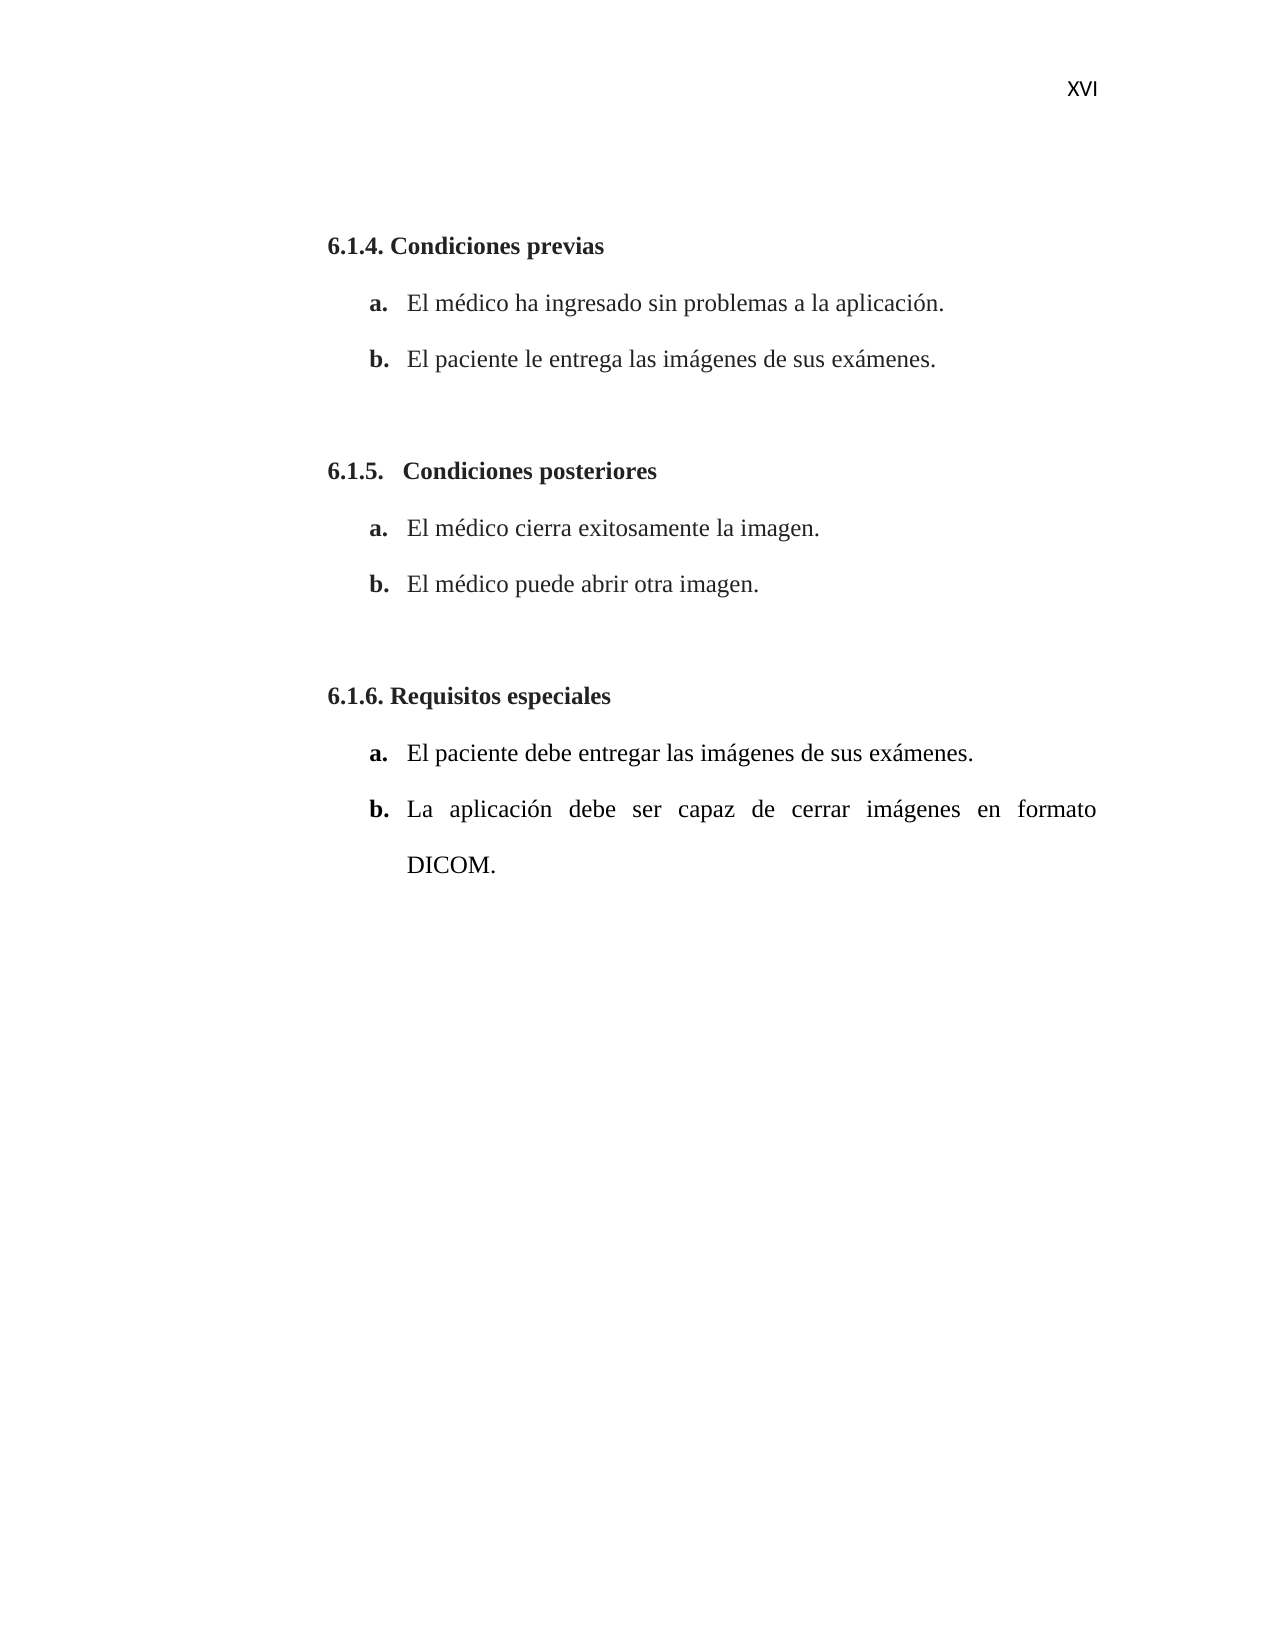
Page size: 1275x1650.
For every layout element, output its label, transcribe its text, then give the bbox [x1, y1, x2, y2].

text 6.1.4. Condiciones previas [327, 204, 1098, 260]
text 6.1.6. Requisitos especiales [327, 654, 1098, 710]
list El paciente le entrega las imágenes de sus exámenes. [369, 316, 1098, 373]
list La aplicación debe ser capaz de cerrar imágenes en formato DICOM. [369, 766, 1098, 879]
list El médico ha ingresado sin problemas a la aplicación. [369, 260, 1098, 316]
list El médico cierra exitosamente la imagen. [369, 485, 1098, 541]
list El paciente debe entregar las imágenes de sus exámenes. [369, 710, 1098, 766]
list Condiciones posteriores [327, 429, 1098, 485]
list El médico puede abrir otra imagen. [369, 541, 1098, 598]
